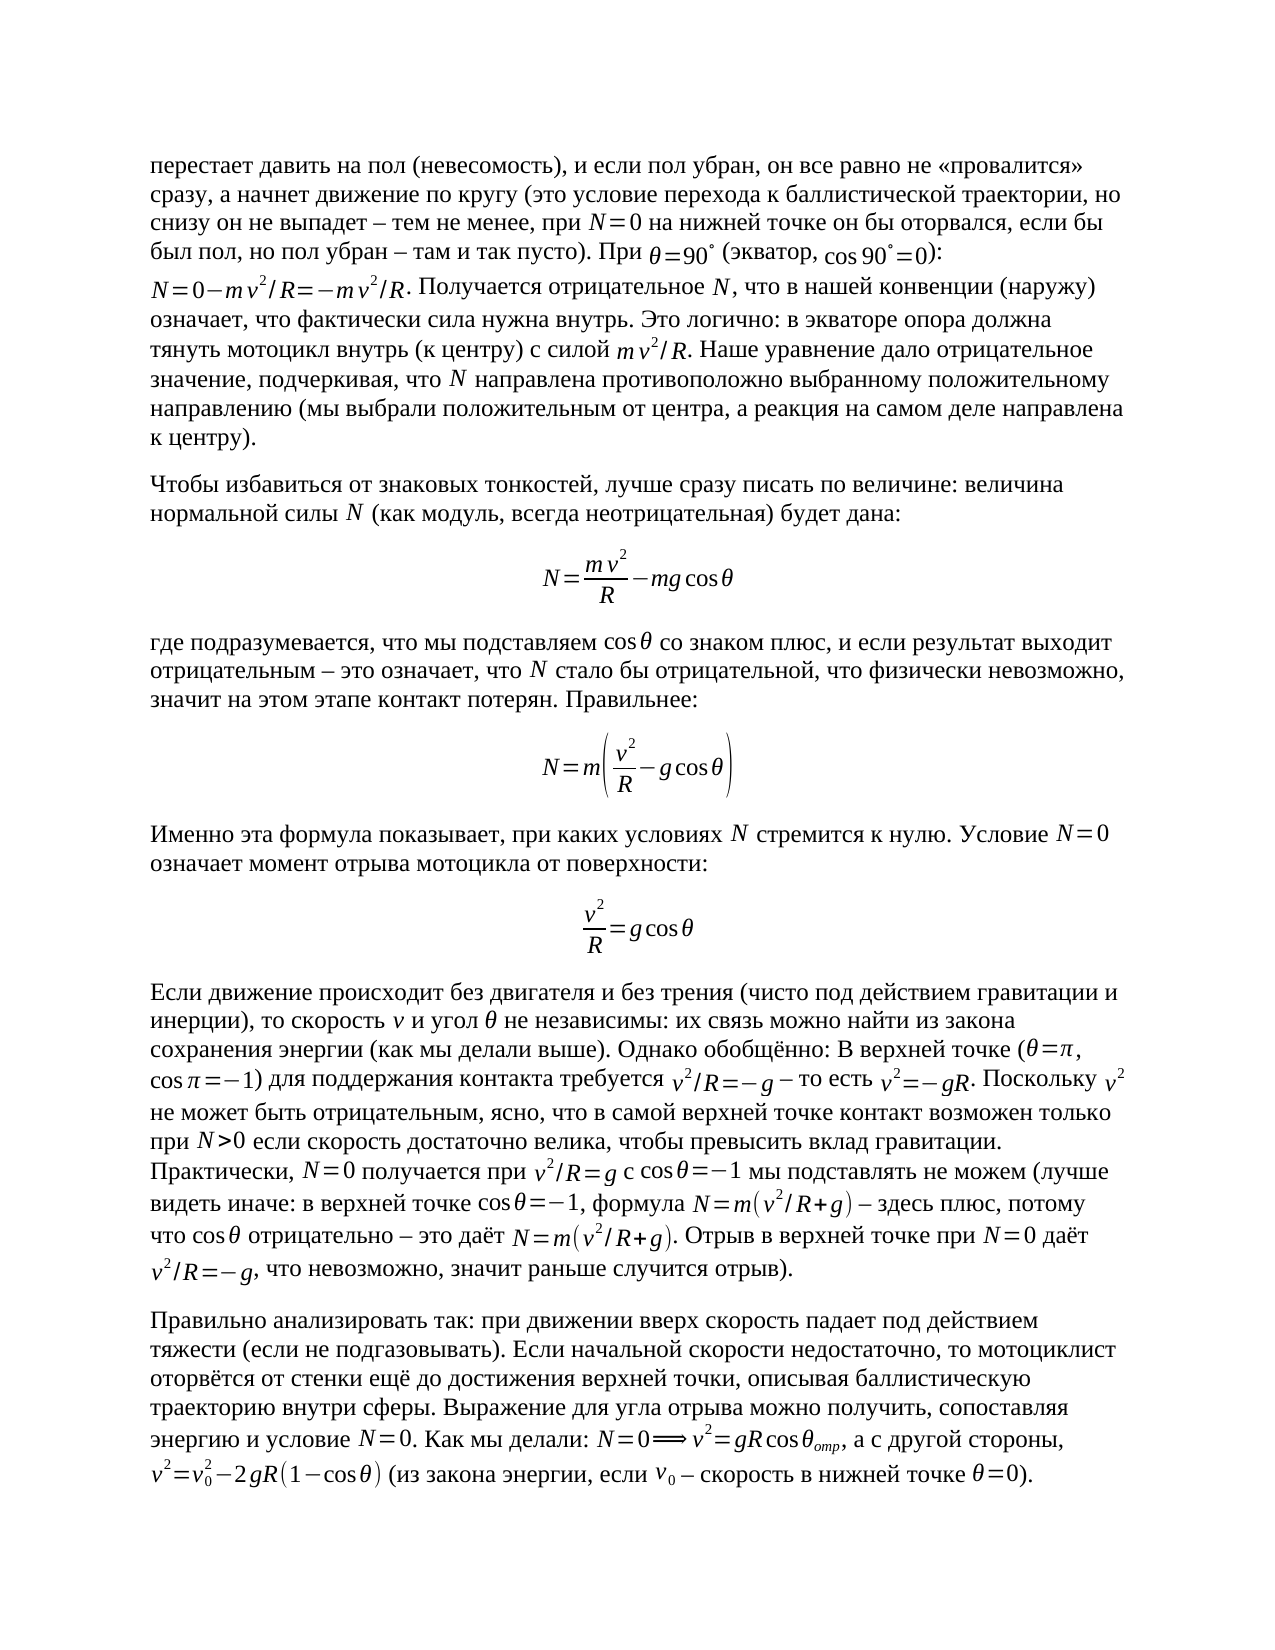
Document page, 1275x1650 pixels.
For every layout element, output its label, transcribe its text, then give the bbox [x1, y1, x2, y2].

text где подразумевается, что мы подставляем со знаком плюс, и если результат выходит отрицательным – это означает, что стало бы отрицательной, что физически невозможно, значит на этом этапе контакт потерян. Правильнее: [150, 627, 1125, 713]
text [150, 150, 1125, 451]
text Чтобы избавиться от знаковых тонкостей, лучше сразу писать по величине: величина нормальной силы (как модуль, всегда неотрицательная) будет дана: [150, 469, 1125, 527]
text Именно эта формула показывает, при каких условиях стремится к нулю. Условие означает момент отрыва мотоцикла от поверхности: [150, 819, 1125, 877]
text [150, 1306, 1125, 1490]
text Если движение происходит без двигателя и без трения (чисто под действием гравитации и инерции), то скорость и угол не независимы: их связь можно найти из закона сохранения энергии (как мы делали выше). Однако обобщённо: В верхней точке (, ) для поддержания контакта требуется – то есть . Поскольку не может быть отрицательным, ясно, что в самой верхней точке контакт возможен только при если скорость достаточно велика, чтобы превысить вклад гравитации. Практически, получается при с мы подставлять не можем (лучше видеть иначе: в верхней точке , формула – здесь плюс, потому что отрицательно – это даёт . Отрыв в верхней точке при даёт , что невозможно, значит раньше случится отрыв). [150, 977, 1125, 1287]
